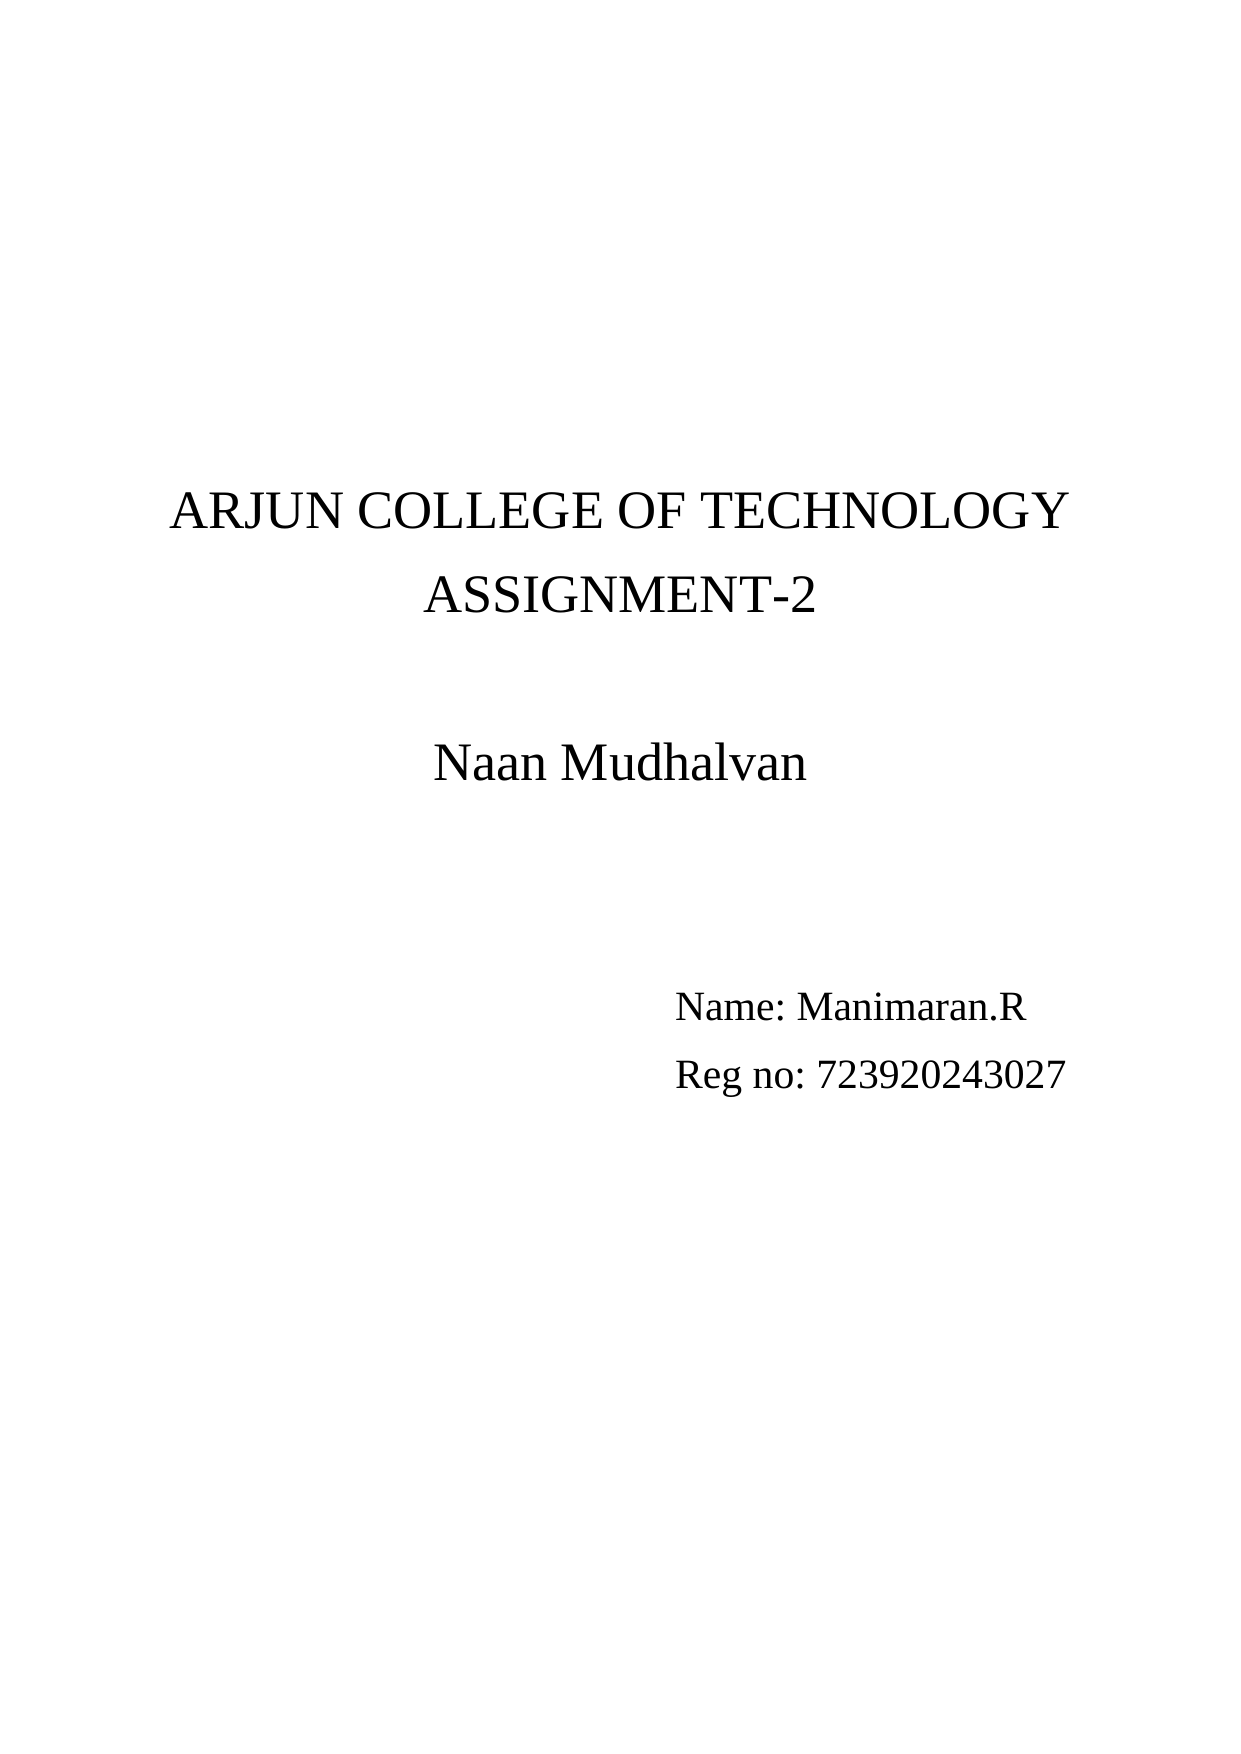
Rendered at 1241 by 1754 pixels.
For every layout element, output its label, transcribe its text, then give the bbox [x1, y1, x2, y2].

text ASSIGNMENT-2 [150, 562, 1090, 624]
text ARJUN COLLEGE OF TECHNOLOGY [150, 478, 1090, 540]
text Naan Mudhalvan [150, 730, 1090, 792]
text Reg no: 723920243027 [675, 1049, 1090, 1097]
text Name: Manimaran.R [675, 981, 1090, 1029]
